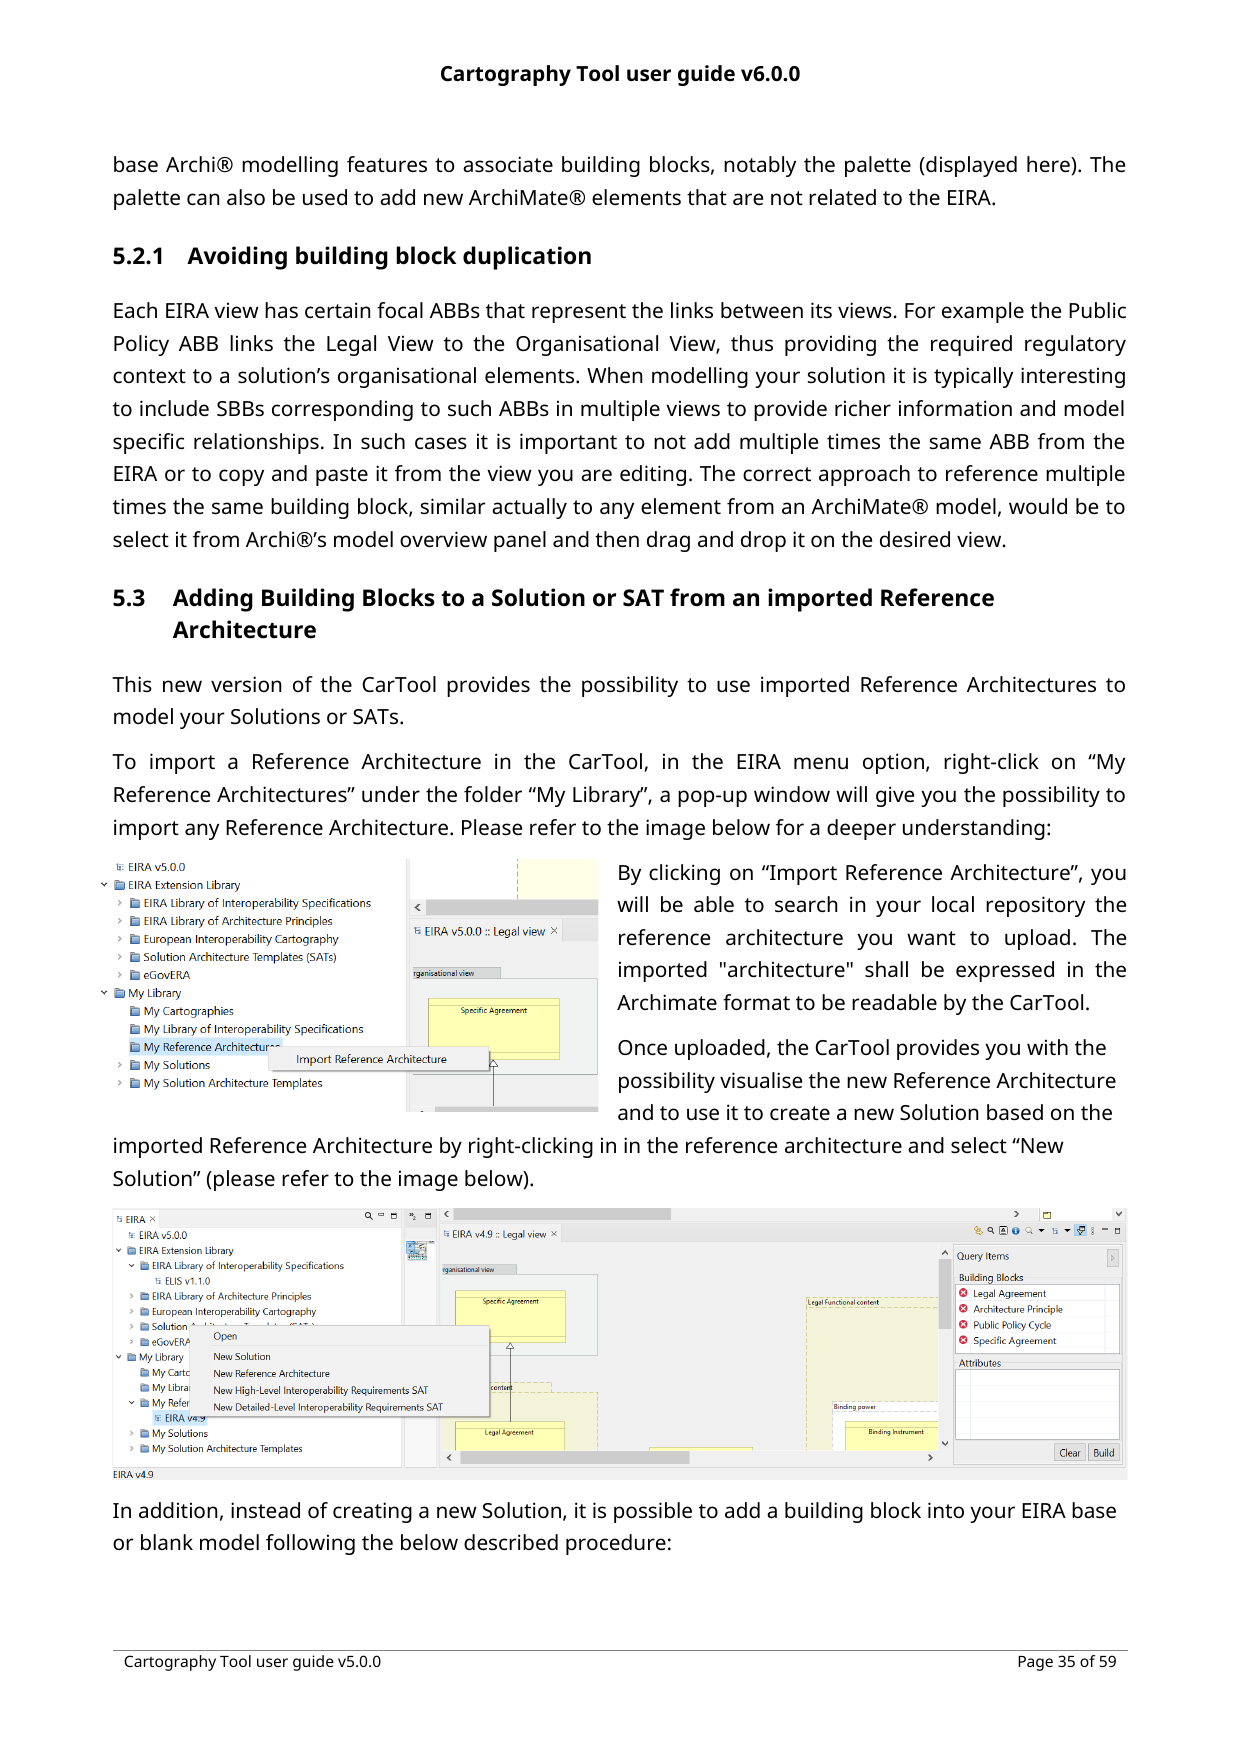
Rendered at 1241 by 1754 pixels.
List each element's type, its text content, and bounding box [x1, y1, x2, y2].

text To import a Reference Architecture in the CarTool, in the EIRA menu option, right-click on “My Reference Architectures” under the folder “My Library”, a pop-up window will give you the possibility to import any Reference Architecture. Please refer to the image below for a deeper understanding: [112, 747, 1128, 841]
text Each EIRA view has certain focal ABBs that represent the links between its views. For example the Public Policy ABB links the Legal View to the Organisational View, thus providing the required regulatory context to a solution’s organisational elements. When modelling your solution it is typically interesting to include SBBs corresponding to such ABBs in multiple views to provide richer information and model specific relationships. In such cases it is important to not add multiple times the same ABB from the EIRA or to copy and paste it from the view you are editing. The correct approach to reference multiple times the same building block, similar actually to any element from an ArchiMate® model, would be to select it from Archi®’s model overview panel and then drag and drop it on the desired view. [112, 296, 1128, 553]
subtitle Avoiding building block duplication [112, 240, 1128, 271]
picture [97, 859, 599, 1112]
text By clicking on “Import Reference Architecture”, you will be able to search in your local repository the reference architecture you want to upload. The imported "architecture" shall be expressed in the Archimate format to be readable by the CarTool. [112, 858, 1128, 1017]
picture [112, 1208, 1128, 1480]
text In addition, instead of creating a new Solution, it is possible to add a building block into your EIRA base or blank model following the below described procedure: [112, 1496, 1128, 1557]
text Once uploaded, the CarTool provides you with the possibility visualise the new Reference Architecture and to use it to create a new Solution based on the imported Reference Architecture by right-clicking in in the reference architecture and select “New Solution” (please refer to the image below). [112, 1033, 1128, 1192]
subtitle Adding Building Blocks to a Solution or SAT from an imported Reference Architecture [112, 582, 1128, 645]
text This new version of the CarTool provides the possibility to use imported Reference Architectures to model your Solutions or SATs. [112, 670, 1128, 731]
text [112, 150, 1128, 211]
